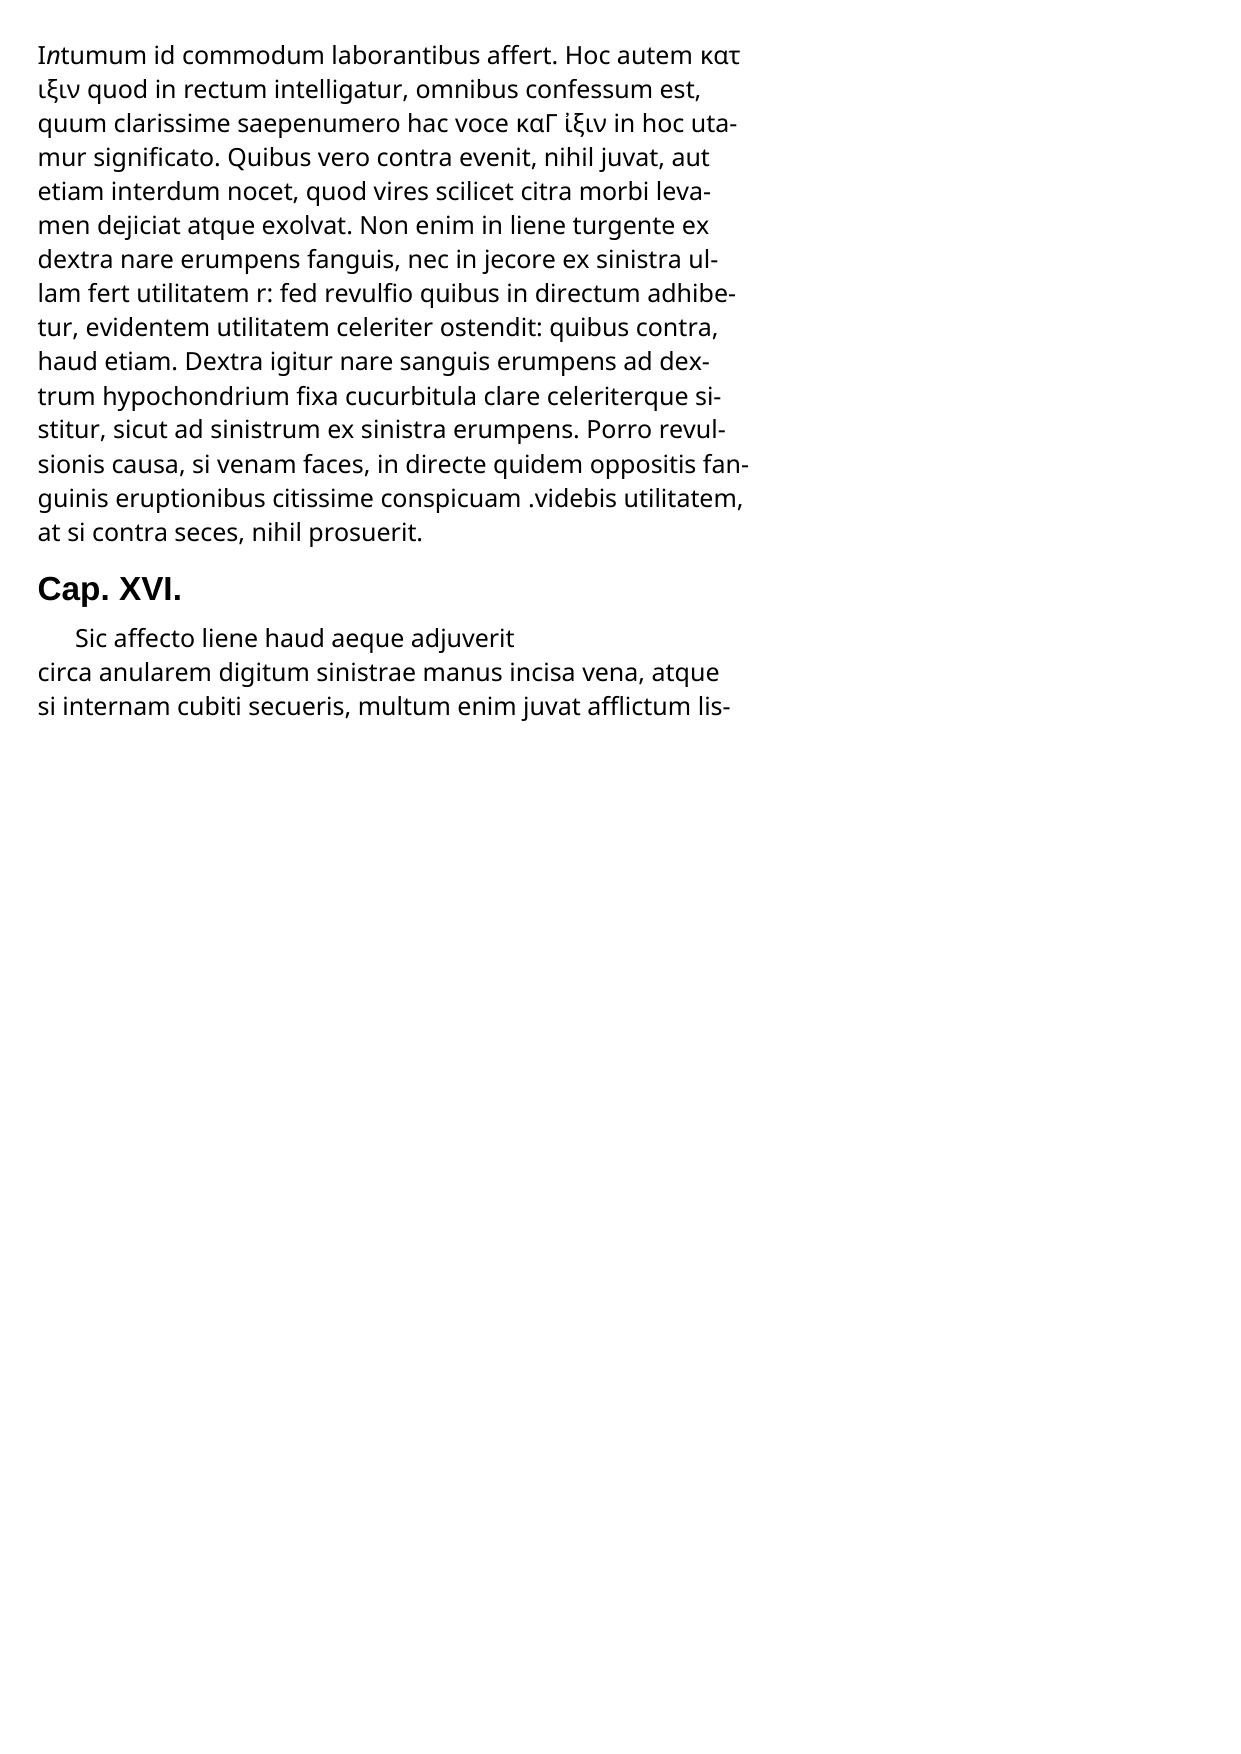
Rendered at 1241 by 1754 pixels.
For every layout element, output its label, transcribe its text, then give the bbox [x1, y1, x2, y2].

text Sic affecto liene haud aeque adjuverit circa anularem digitum sinistrae manus incisa vena, atque si internam cubiti secueris, multum enim juvat afflictum lis- [37, 620, 1203, 722]
subtitle Cap. XVI. [37, 569, 1203, 608]
text Intumum id commodum laborantibus affert. Hoc autem κατ ιξιν quod in rectum intelligatur, omnibus confessum est, quum clarissime saepenumero hac voce καΓ ἰξιν in hoc uta- mur significato. Quibus vero contra evenit, nihil juvat, aut etiam interdum nocet, quod vires scilicet citra morbi leva- men dejiciat atque exolvat. Non enim in liene turgente ex dextra nare erumpens fanguis, nec in jecore ex sinistra ul- lam fert utilitatem r: fed revulfio quibus in directum adhibe- tur, evidentem utilitatem celeriter ostendit: quibus contra, haud etiam. Dextra igitur nare sanguis erumpens ad dex- trum hypochondrium fixa cucurbitula clare celeriterque si- stitur, sicut ad sinistrum ex sinistra erumpens. Porro revul- sionis causa, si venam faces, in directe quidem oppositis fan- guinis eruptionibus citissime conspicuam .videbis utilitatem, at si contra seces, nihil prosuerit. [37, 37, 1203, 548]
